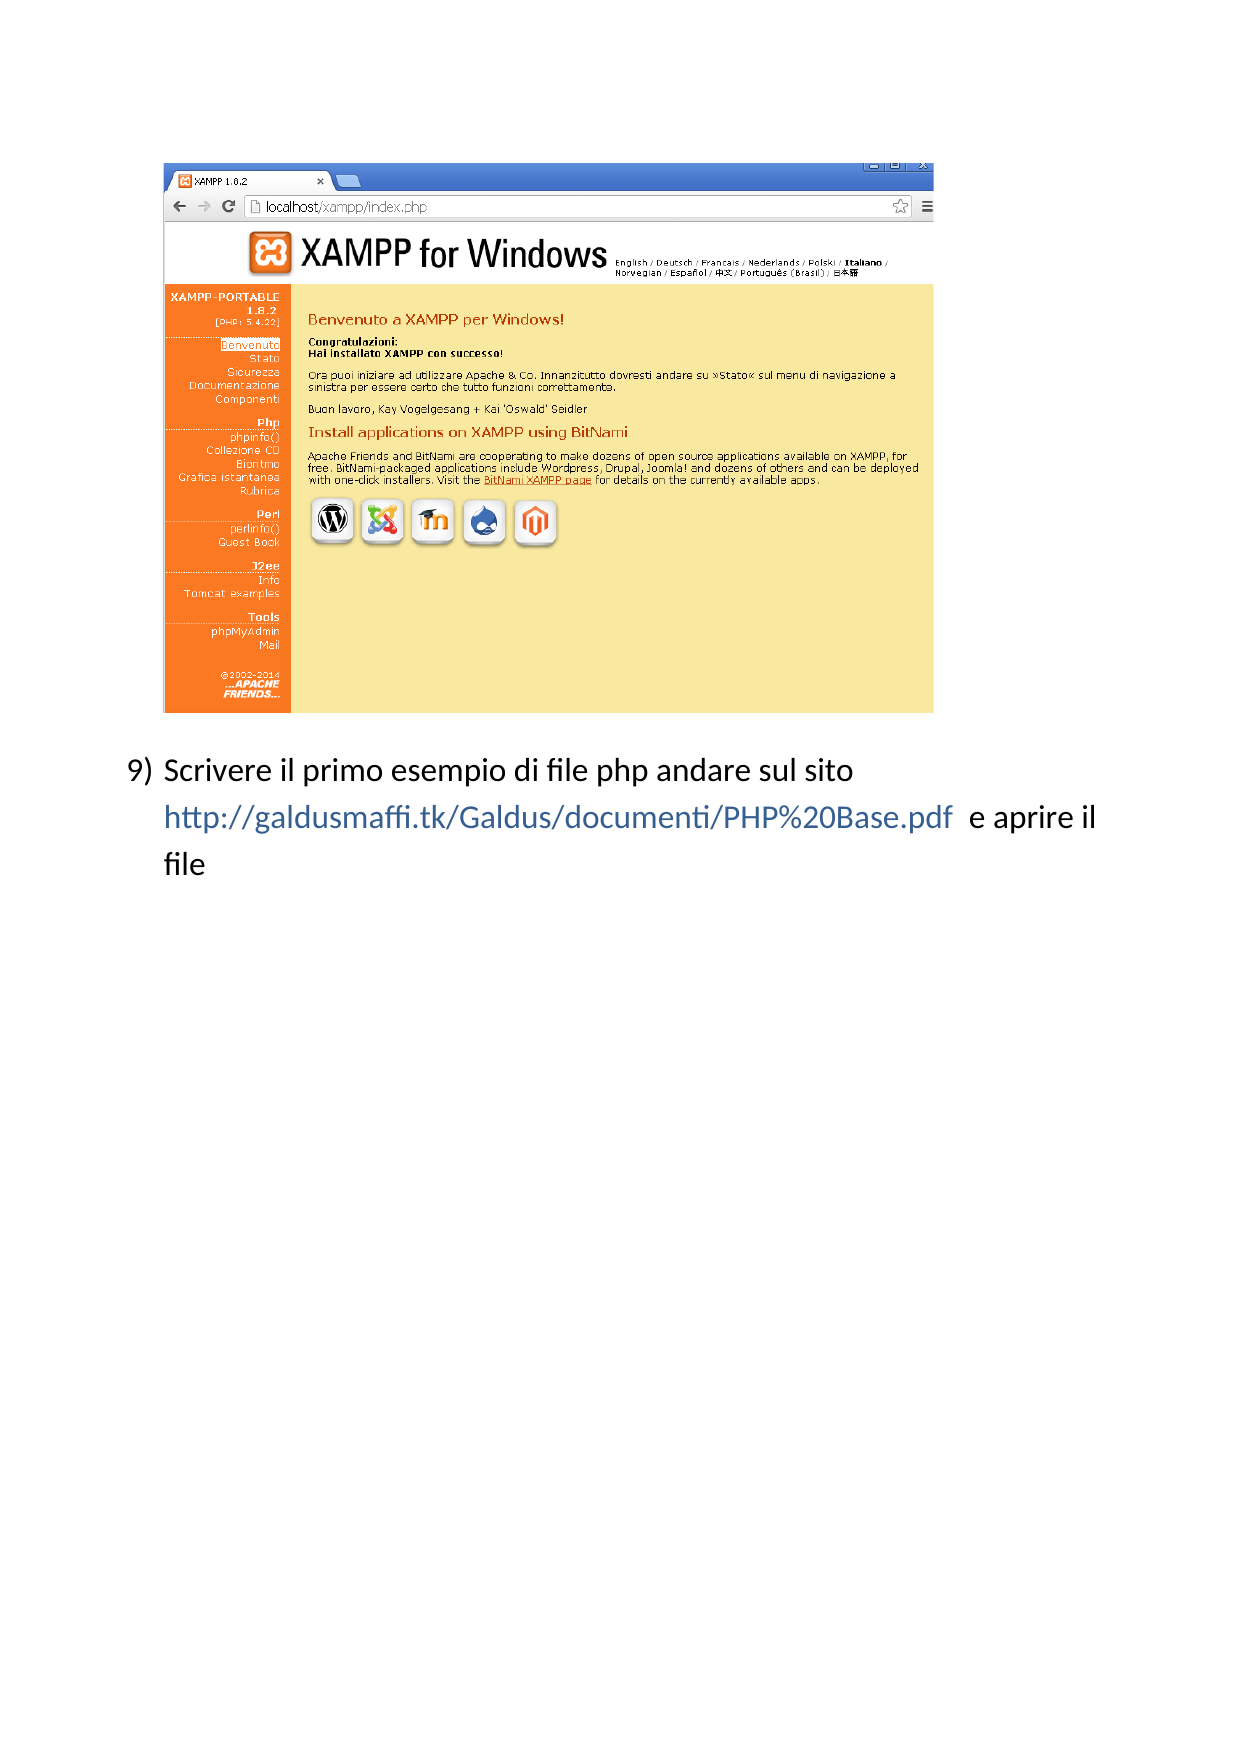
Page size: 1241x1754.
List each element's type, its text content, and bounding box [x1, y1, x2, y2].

picture [163, 163, 934, 713]
list Scrivere il primo esempio di file php andare sul sito http://galdusmaffi.tk/Galdus/documenti/PHP%20Base.pdf e aprire il file [126, 749, 1122, 883]
